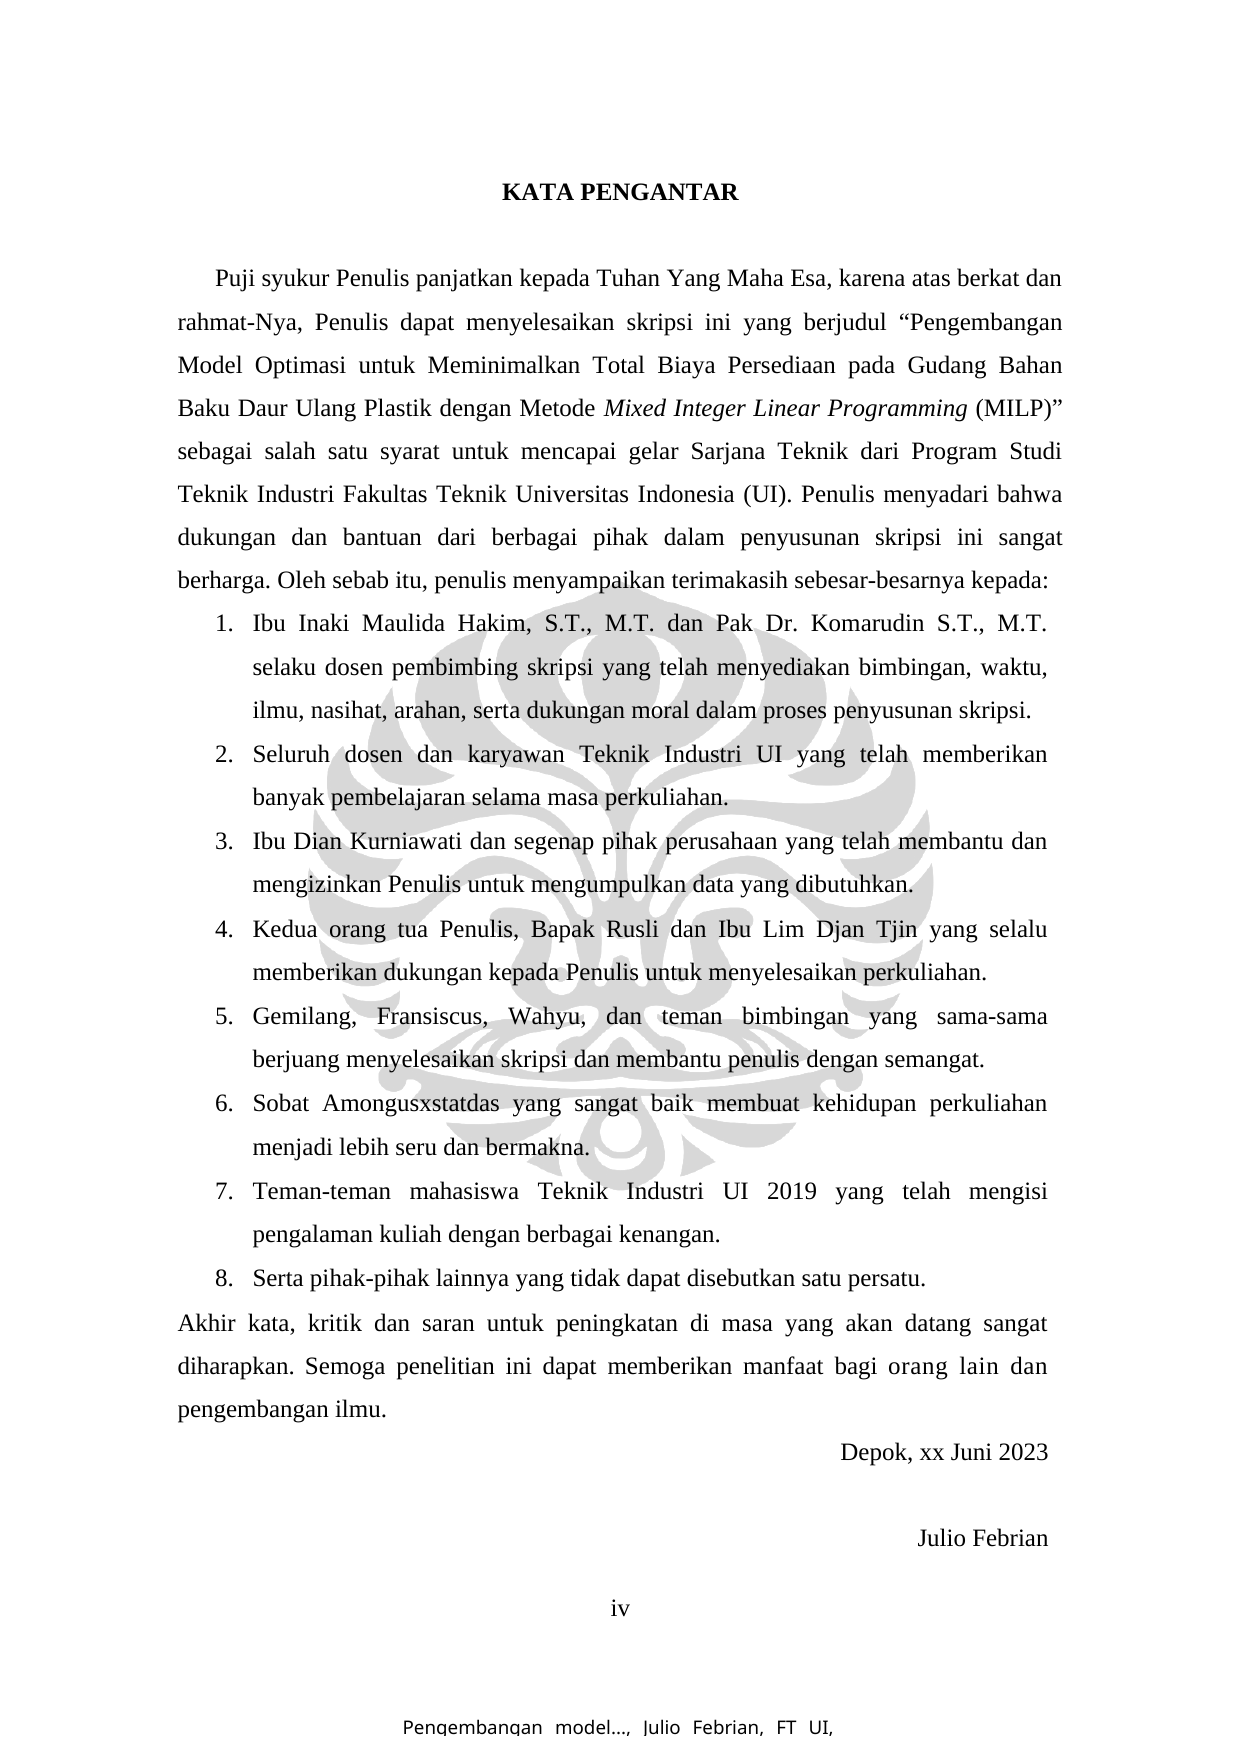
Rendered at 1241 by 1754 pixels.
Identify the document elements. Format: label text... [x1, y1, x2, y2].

list Seluruh dosen dan karyawan Teknik Industri UI yang telah memberikan banyak pembelajaran selama masa perkuliahan. [215, 739, 1048, 811]
text KATA PENGANTAR [177, 177, 1063, 206]
text Julio Febrian [177, 1523, 1048, 1552]
list Kedua orang tua Penulis, Bapak Rusli dan Ibu Lim Djan Tjin yang selalu memberikan dukungan kepada Penulis untuk menyelesaikan perkuliahan. [215, 914, 1048, 986]
list Gemilang, Fransiscus, Wahyu, dan teman bimbingan yang sama-sama berjuang menyelesaikan skripsi dan membantu penulis dengan semangat. [215, 1001, 1048, 1073]
list Ibu Inaki Maulida Hakim, S.T., M.T. dan Pak Dr. Komarudin S.T., M.T. selaku dosen pembimbing skripsi yang telah menyediakan bimbingan, waktu, ilmu, nasihat, arahan, serta dukungan moral dalam proses penyusunan skripsi. [215, 608, 1049, 723]
text Depok, xx Juni 2023 [177, 1437, 1048, 1466]
list Ibu Dian Kurniawati dan segenap pihak perusahaan yang telah membantu dan mengizinkan Penulis untuk mengumpulkan data yang dibutuhkan. [215, 826, 1048, 898]
list Sobat Amongusxstatdas yang sangat baik membuat kehidupan perkuliahan menjadi lebih seru dan bermakna. [215, 1088, 1048, 1160]
text Akhir kata, kritik dan saran untuk peningkatan di masa yang akan datang sangat diharapkan. Semoga penelitian ini dapat memberikan manfaat bagi orang lain dan pengembangan ilmu. [177, 1308, 1048, 1423]
list Serta pihak-pihak lainnya yang tidak dapat disebutkan satu persatu. [215, 1263, 1048, 1292]
text Puji syukur Penulis panjatkan kepada Tuhan Yang Maha Esa, karena atas berkat dan rahmat-Nya, Penulis dapat menyelesaikan skripsi ini yang berjudul “Pengembangan Model Optimasi untuk Meminimalkan Total Biaya Persediaan pada Gudang Bahan Baku Daur Ulang Plastik dengan Metode Mixed Integer Linear Programming (MILP)” sebagai salah satu syarat untuk mencapai gelar Sarjana Teknik dari Program Studi Teknik Industri Fakultas Teknik Universitas Indonesia (UI). Penulis menyadari bahwa dukungan dan bantuan dari berbagai pihak dalam penyusunan skripsi ini sangat berharga. Oleh sebab itu, penulis menyampaikan terimakasih sebesar-besarnya kepada: [177, 263, 1063, 594]
list Teman-teman mahasiswa Teknik Industri UI 2019 yang telah mengisi pengalaman kuliah dengan berbagai kenangan. [215, 1176, 1048, 1248]
